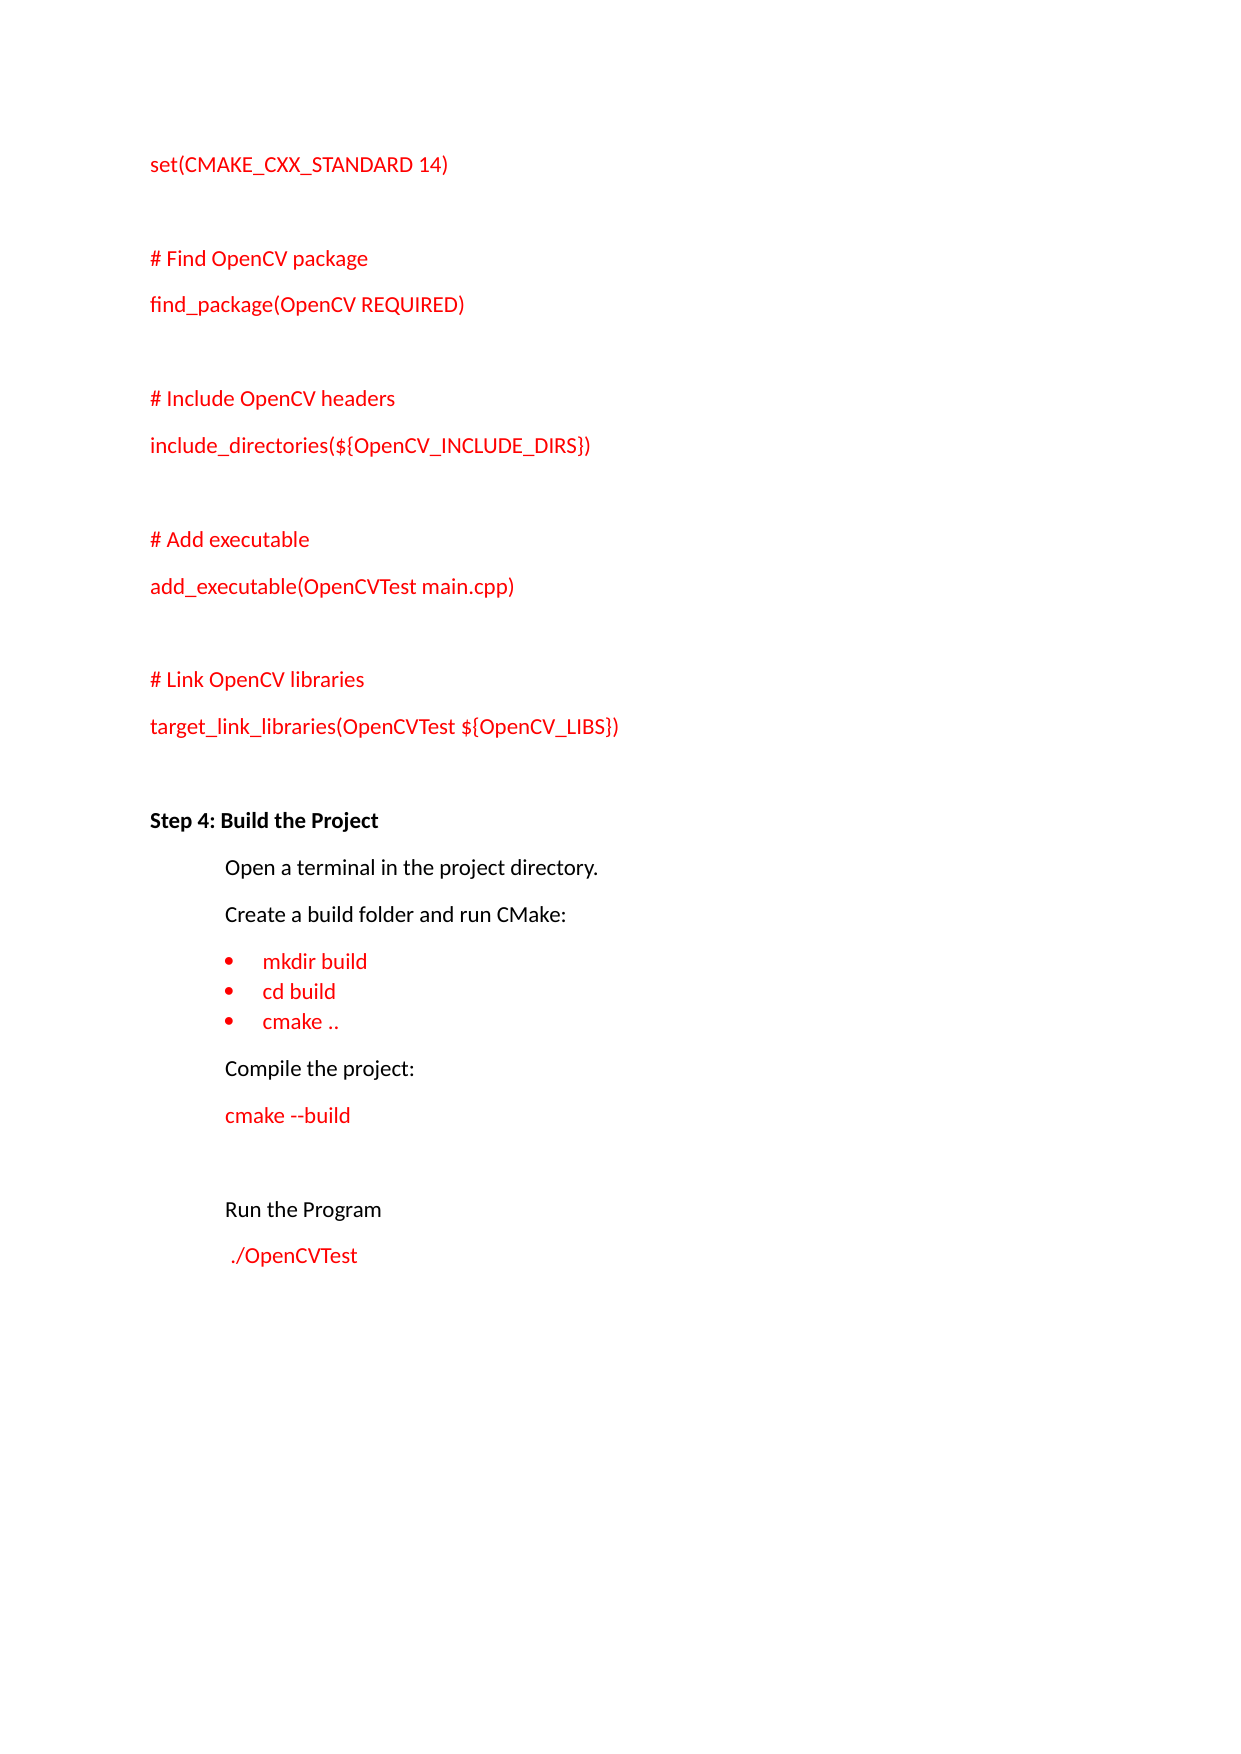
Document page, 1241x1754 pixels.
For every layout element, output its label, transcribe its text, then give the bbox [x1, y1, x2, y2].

text Create a build folder and run CMake: [150, 900, 1090, 928]
text add_executable(OpenCVTest main.cpp) [150, 572, 1090, 600]
list cmake .. [225, 1007, 1090, 1035]
text # Include OpenCV headers [150, 384, 1090, 412]
text target_link_libraries(OpenCVTest ${OpenCV_LIBS}) [150, 712, 1090, 741]
text Step 4: Build the Project [150, 806, 1090, 834]
text # Find OpenCV package [150, 244, 1090, 272]
text Open a terminal in the project directory. [225, 853, 1090, 881]
text Run the Program [225, 1195, 1090, 1223]
list cd build [225, 977, 1090, 1005]
text Compile the project: [150, 1054, 1090, 1082]
text find_package(OpenCV REQUIRED) [150, 291, 1090, 319]
text ./OpenCVTest [225, 1242, 1090, 1270]
text include_directories(${OpenCV_INCLUDE_DIRS}) [150, 431, 1090, 459]
list mkdir build [225, 947, 1090, 975]
text set(CMAKE_CXX_STANDARD 14) [150, 150, 1090, 178]
text cmake --build [225, 1101, 1090, 1129]
text # Link OpenCV libraries [150, 666, 1090, 694]
text # Add executable [150, 525, 1090, 553]
